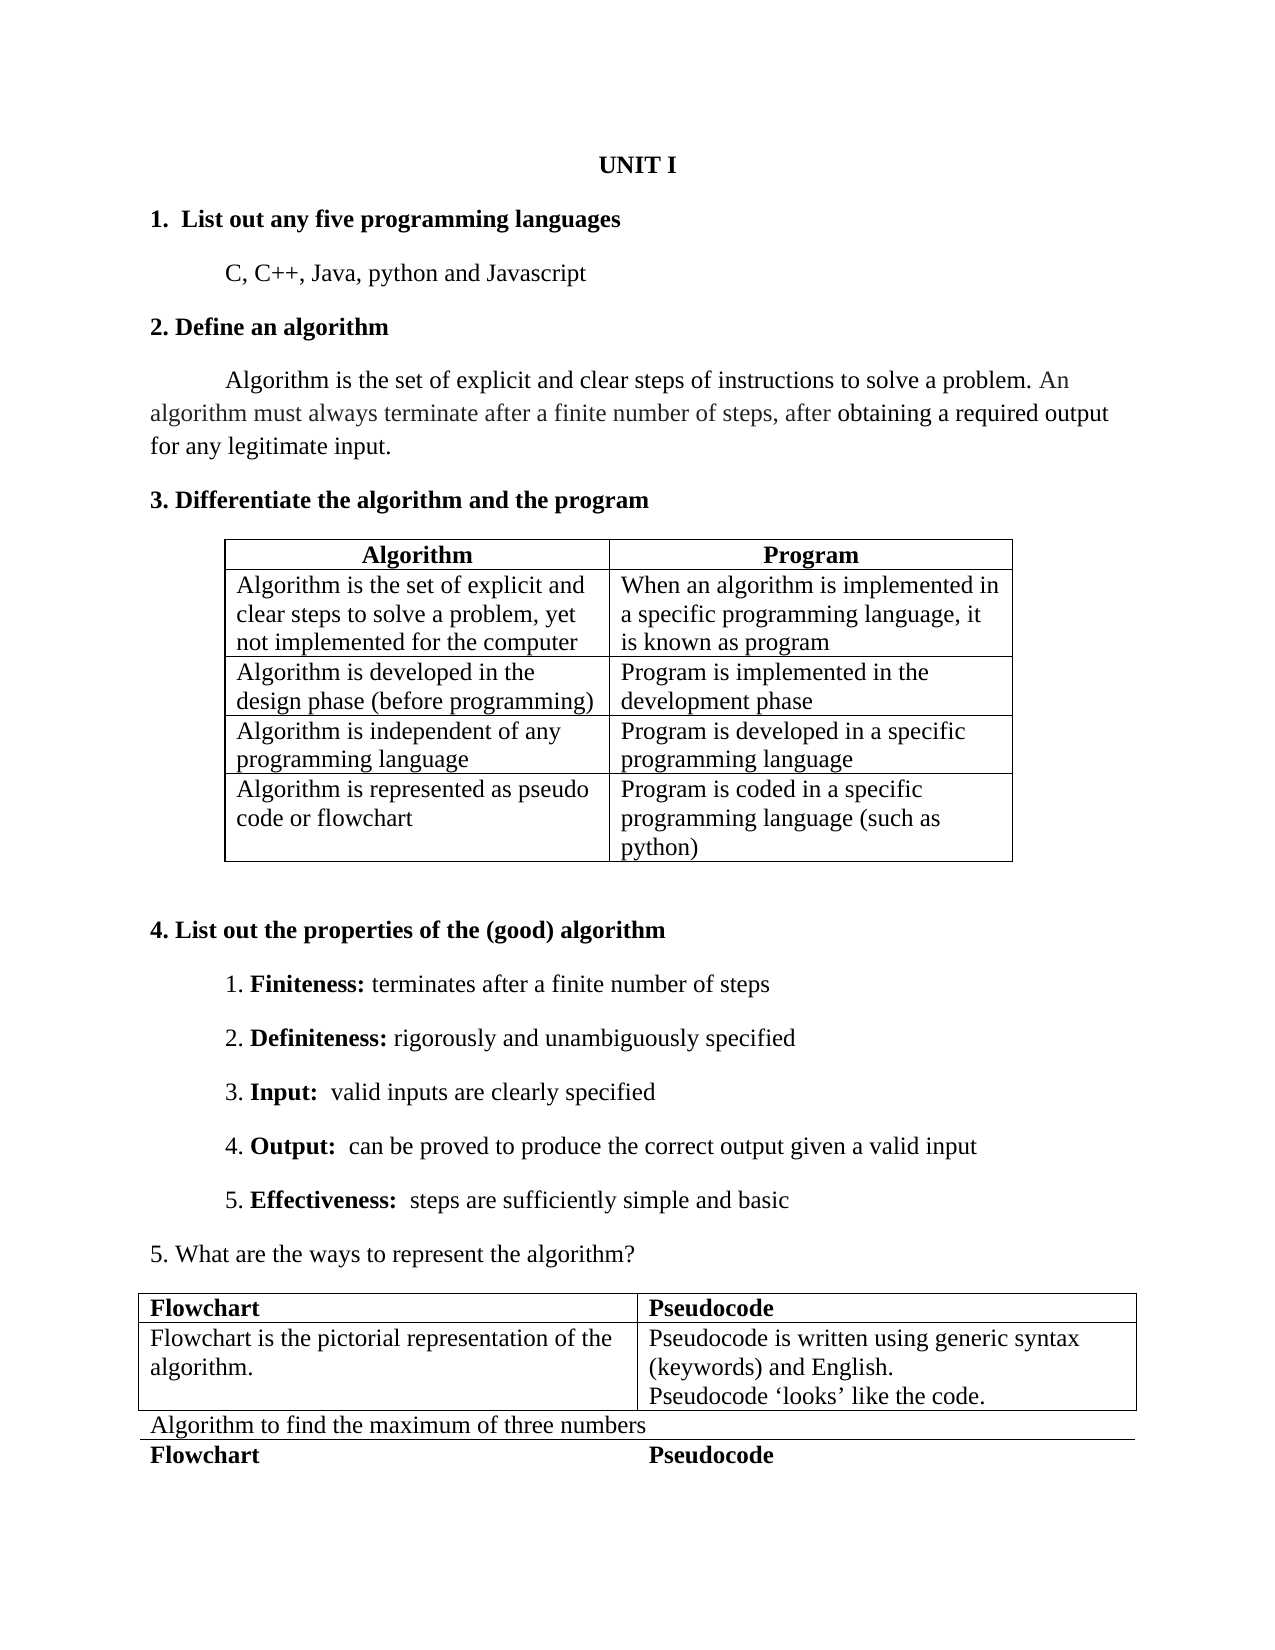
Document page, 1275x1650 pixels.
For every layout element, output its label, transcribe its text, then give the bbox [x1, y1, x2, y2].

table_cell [638, 1439, 1136, 1498]
text 4. List out the properties of the (good) algorithm [150, 916, 1125, 944]
text 5. Effectiveness: steps are sufficiently simple and basic [225, 1185, 1125, 1213]
text 3. Input: valid inputs are clearly specified [225, 1077, 1125, 1106]
table_cell Algorithm is represented as pseudo code or flowchart [226, 774, 609, 861]
text 5. What are the ways to represent the algorithm? [150, 1239, 1125, 1267]
table_cell Algorithm is independent of any programming language [226, 716, 609, 773]
table_cell Flowchart [139, 1440, 637, 1498]
table_cell Program is developed in a specific programming language [610, 716, 1012, 773]
text 2. Definiteness: rigorously and unambiguously specified [225, 1023, 1125, 1052]
table_cell Flowchart is the pictorial representation of the algorithm. [139, 1323, 637, 1409]
table_header Flowchart [139, 1294, 637, 1322]
table_header Program [610, 540, 1012, 569]
table_header Algorithm [226, 540, 609, 569]
text 3. Differentiate the algorithm and the program [150, 485, 1125, 514]
table_cell Algorithm to find the maximum of three numbers [139, 1411, 1136, 1439]
text UNIT I [150, 150, 1125, 179]
text 1. Finiteness: terminates after a finite number of steps [225, 969, 1125, 998]
table_cell Algorithm is the set of explicit and clear steps to solve a problem, yet not implemented for the computer [226, 570, 609, 656]
table_cell Program is coded in a specific programming language (such as python) [610, 774, 1012, 861]
text 4. Output: can be proved to produce the correct output given a valid input [225, 1131, 1125, 1160]
text 1. List out any five programming languages [150, 204, 1125, 233]
table_cell Pseudocode is written using generic syntax (keywords) and English. Pseudocode ‘looks’ like the code. [638, 1323, 1136, 1409]
table_header Pseudocode [638, 1294, 1136, 1322]
text Algorithm is the set of explicit and clear steps of instructions to solve a problem. An algorithm must always terminate after a finite number of steps, after obtaining a required output for any legitimate input. [150, 365, 1125, 460]
table_cell Program is implemented in the development phase [610, 657, 1012, 715]
text 2. Define an algorithm [150, 312, 1125, 340]
table_cell When an algorithm is implemented in a specific programming language, it is known as program [610, 570, 1012, 656]
table_cell Algorithm is developed in the design phase (before programming) [226, 657, 609, 715]
text C, C++, Java, python and Javascript [150, 258, 1125, 286]
